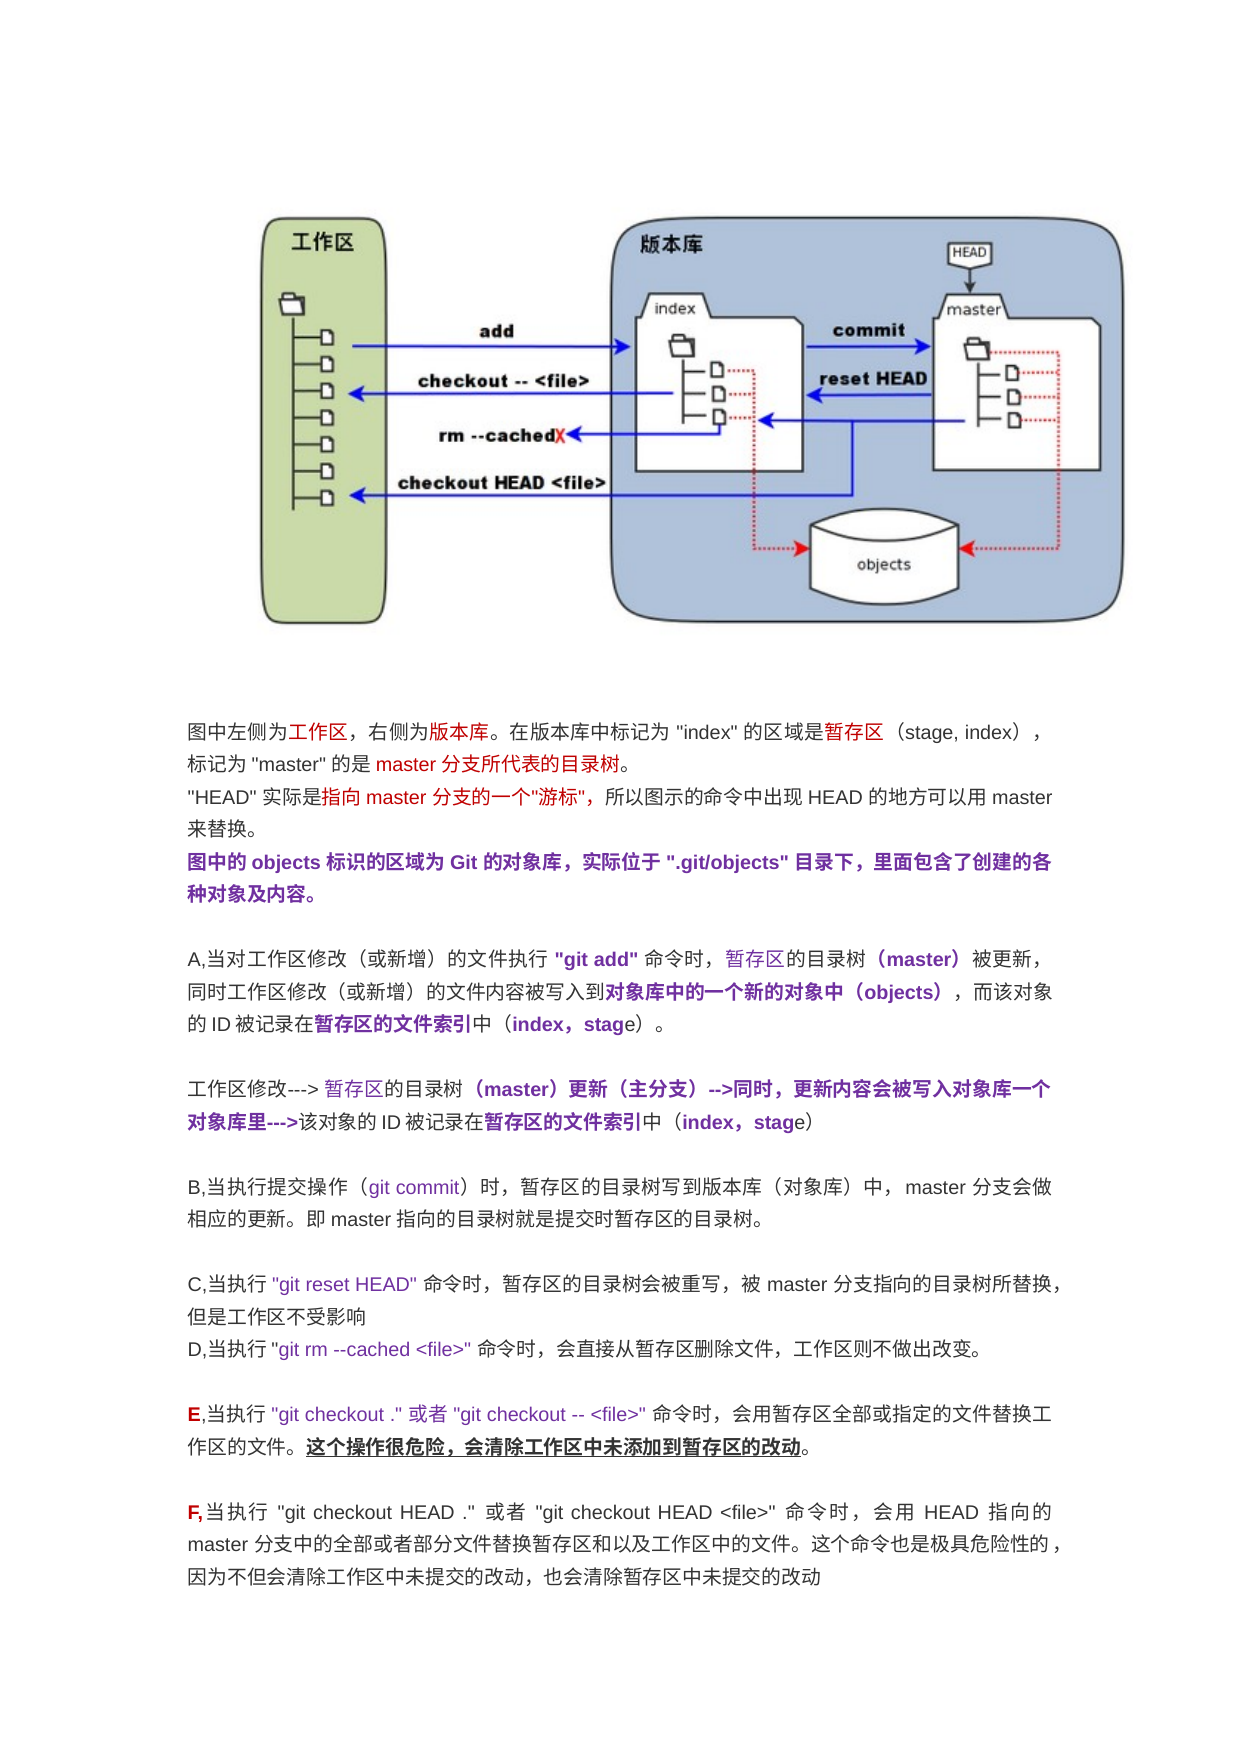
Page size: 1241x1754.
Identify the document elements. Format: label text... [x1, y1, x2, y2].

text F,当执行 "git checkout HEAD ." 或者 "git checkout HEAD <file>" 命令时，会用 HEAD 指向的 master 分支中的全部或者部分文件替换暂存区和以及工作区中的文件。这个命令也是极具危险性的，因为不但会清除工作区中未提交的改动，也会清除暂存区中未提交的改动 [187, 1494, 1053, 1592]
text E,当执行 "git checkout ." 或者 "git checkout -- <file>" 命令时，会用暂存区全部或指定的文件替换工作区的文件。这个操作很危险，会清除工作区中未添加到暂存区的改动。 [187, 1397, 1053, 1462]
text 工作区修改---> 暂存区的目录树（master）更新（主分支）-->同时，更新内容会被写入对象库一个对象库里--->该对象的ID被记录在暂存区的文件索引中（index，stage） [187, 1072, 1053, 1137]
text 图中左侧为工作区，右侧为版本库。在版本库中标记为 "index" 的区域是暂存区（stage, index），标记为 "master" 的是 master 分支所代表的目录树。 [187, 714, 1053, 779]
picture [187, 162, 1196, 689]
text "HEAD" 实际是指向 master 分支的一个"游标"，所以图示的命令中出现 HEAD 的地方可以用 master 来替换。 [187, 779, 1053, 844]
text A,当对工作区修改（或新增）的文件执行 "git add" 命令时，暂存区的目录树（master）被更新，同时工作区修改（或新增）的文件内容被写入到对象库中的一个新的对象中（objects），而该对象的ID被记录在暂存区的文件索引中（index，stage）。 [187, 942, 1053, 1039]
text D,当执行 "git rm --cached <file>" 命令时，会直接从暂存区删除文件，工作区则不做出改变。 [187, 1332, 1053, 1364]
text C,当执行 "git reset HEAD" 命令时，暂存区的目录树会被重写，被 master 分支指向的目录树所替换，但是工作区不受影响 [187, 1267, 1053, 1332]
text B,当执行提交操作（git commit）时，暂存区的目录树写到版本库（对象库）中，master 分支会做相应的更新。即 master 指向的目录树就是提交时暂存区的目录树。 [187, 1169, 1053, 1234]
text 图中的 objects 标识的区域为 Git 的对象库，实际位于 ".git/objects" 目录下，里面包含了创建的各种对象及内容。 [187, 844, 1053, 909]
